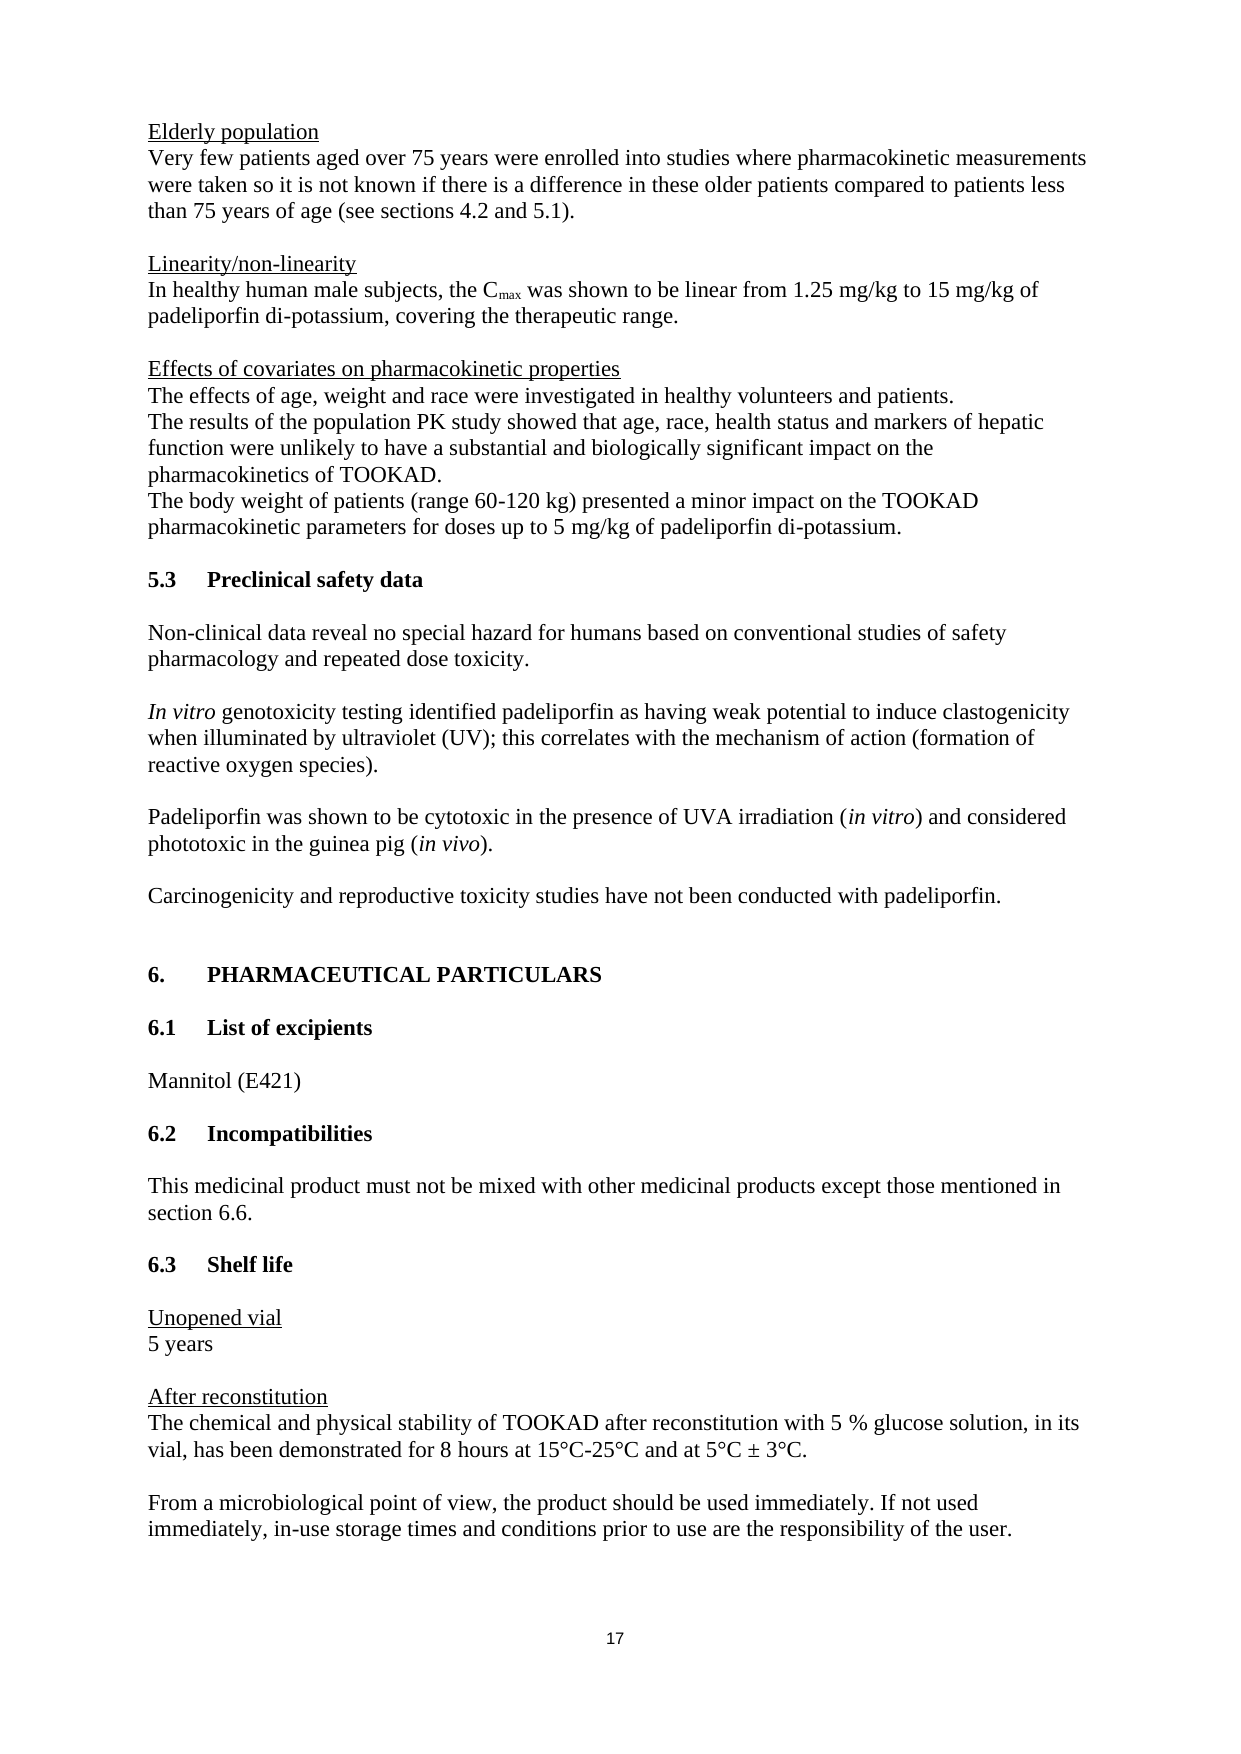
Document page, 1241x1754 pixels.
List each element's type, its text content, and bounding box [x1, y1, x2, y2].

text Carcinogenicity and reproductive toxicity studies have not been conducted with padeliporfin. [148, 882, 1092, 909]
list In healthy human male subjects, the Cmax was shown to be linear from 1.25 mg/kg to 15 mg/kg of padeliporfin di-potassium, covering the therapeutic range. [148, 276, 1093, 329]
list Effects of covariates on pharmacokinetic properties [148, 355, 1093, 382]
text 6. PHARMACEUTICAL PARTICULARS [148, 961, 1092, 988]
text 5 years [148, 1330, 1092, 1357]
text This medicinal product must not be mixed with other medicinal products except those mentioned in section 6.6. [148, 1172, 1092, 1225]
text After reconstitution [148, 1383, 1092, 1409]
text 5.3 Preclinical safety data [148, 566, 1092, 592]
text 6.3 Shelf life [148, 1251, 1092, 1278]
text From a microbiological point of view, the product should be used immediately. If not used immediately, in-use storage times and conditions prior to use are the responsibility of the user. [148, 1488, 1092, 1541]
list The body weight of patients (range 60-120 kg) presented a minor impact on the TOOKAD pharmacokinetic parameters for doses up to 5 mg/kg of padeliporfin di-potassium. [148, 487, 1093, 540]
text The chemical and physical stability of TOOKAD after reconstitution with 5 % glucose solution, in its vial, has been demonstrated for 8 hours at 15°C-25°C and at 5°C ± 3°C. [148, 1409, 1092, 1462]
list The results of the population PK study showed that age, race, health status and markers of hepatic function were unlikely to have a substantial and biologically significant impact on the pharmacokinetics of TOOKAD. [148, 408, 1093, 487]
text 6.2 Incompatibilities [148, 1119, 1092, 1146]
list Very few patients aged over 75 years were enrolled into studies where pharmacokinetic measurements were taken so it is not known if there is a difference in these older patients compared to patients less than 75 years of age (see sections 4.2 and 5.1). [148, 144, 1093, 223]
list The effects of age, weight and race were investigated in healthy volunteers and patients. [148, 382, 1093, 408]
text 6.1 List of excipients [148, 1014, 1092, 1041]
list Linearity/non-linearity [148, 250, 1093, 276]
text Padeliporfin was shown to be cytotoxic in the presence of UVA irradiation (in vitro) and considered phototoxic in the guinea pig (in vivo). [148, 803, 1092, 856]
text Unopened vial [148, 1304, 1092, 1330]
list Elderly population [148, 118, 1093, 144]
text Mannitol (E421) [148, 1067, 1092, 1093]
text In vitro genotoxicity testing identified padeliporfin as having weak potential to induce clastogenicity when illuminated by ultraviolet (UV); this correlates with the mechanism of action (formation of reactive oxygen species). [148, 698, 1092, 777]
text Non-clinical data reveal no special hazard for humans based on conventional studies of safety pharmacology and repeated dose toxicity. [148, 619, 1092, 672]
